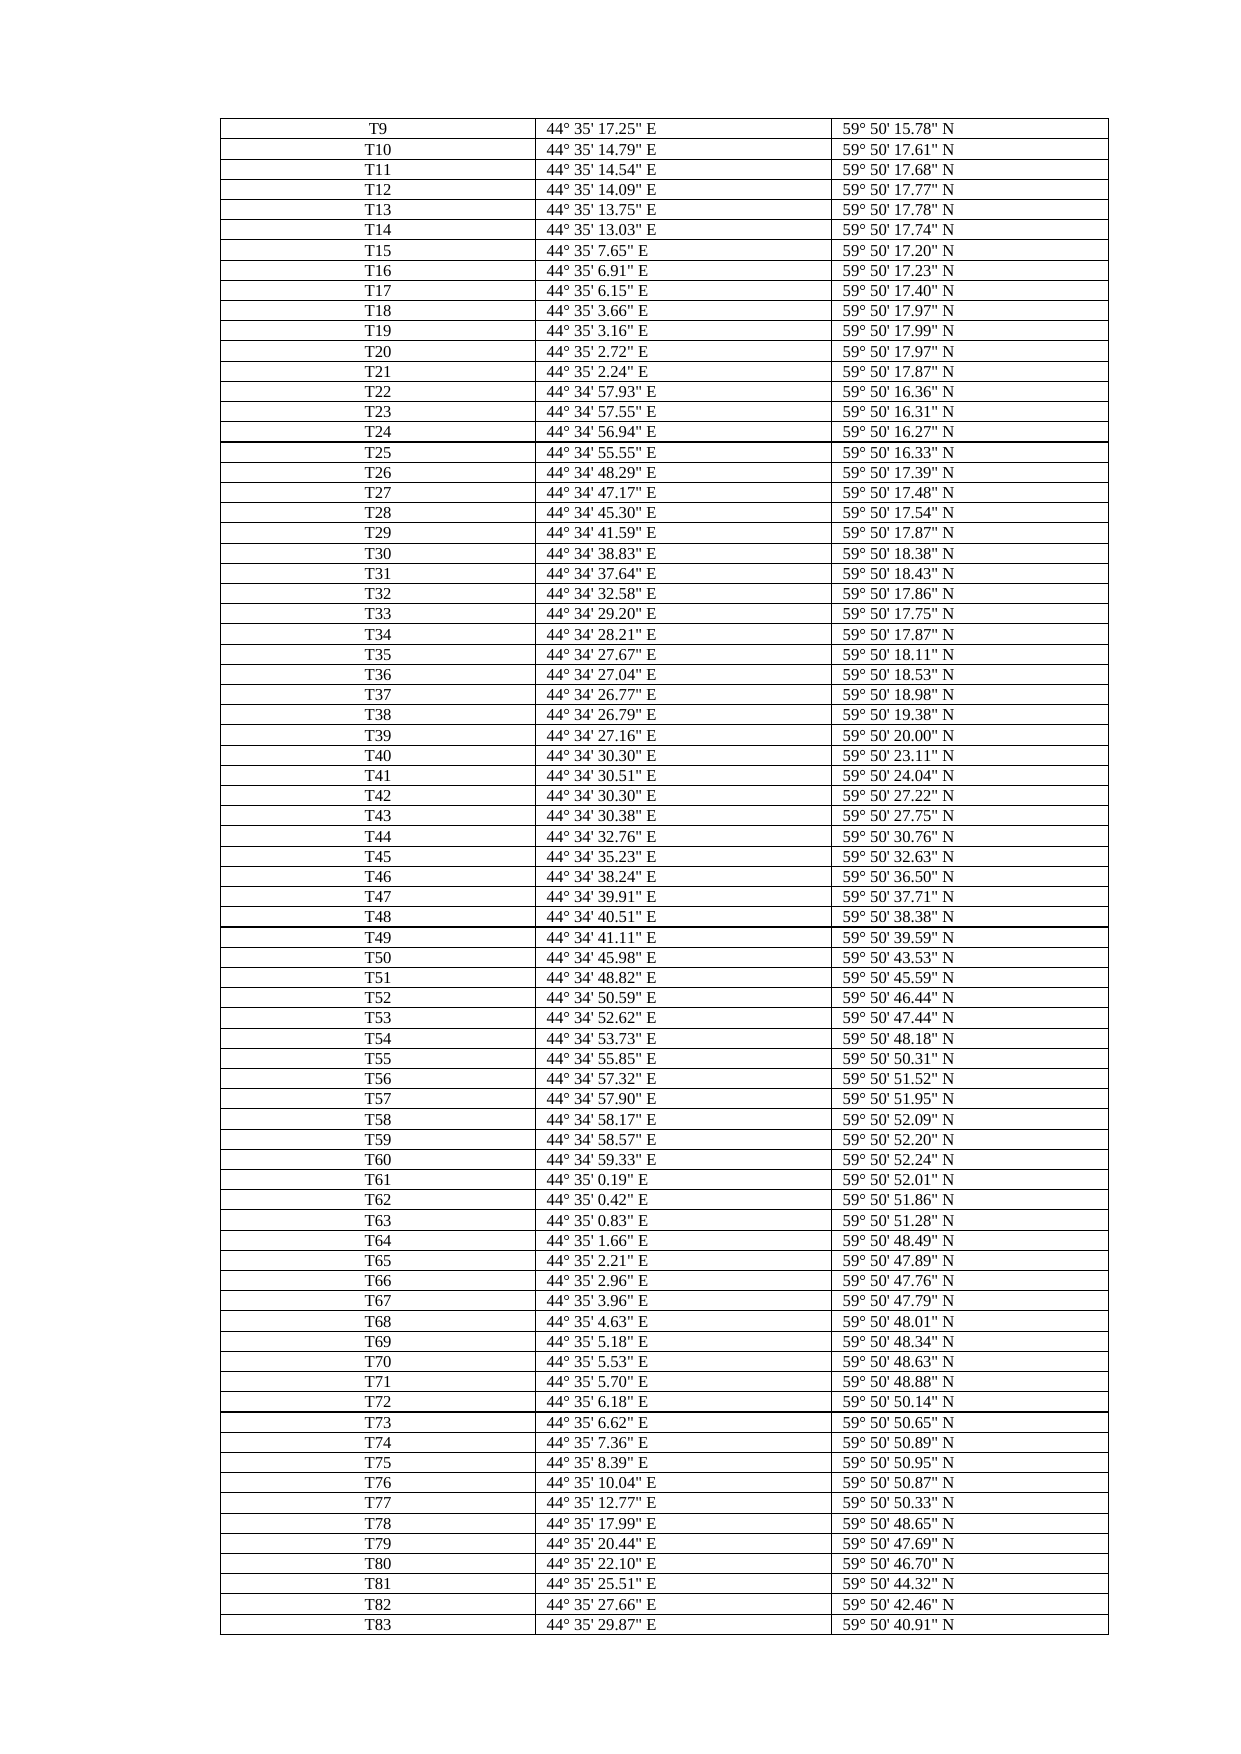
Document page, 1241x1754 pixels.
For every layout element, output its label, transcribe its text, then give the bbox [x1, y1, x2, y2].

table_cell 59° 50' 23.11" N [832, 746, 1108, 765]
table_cell T22 [221, 382, 535, 401]
table_cell 44° 34' 30.30" E [536, 746, 831, 765]
table_cell 59° 50' 17.78" N [832, 200, 1108, 219]
table_cell T67 [221, 1291, 535, 1310]
table_cell T17 [221, 281, 535, 300]
table_cell T34 [221, 624, 535, 643]
table_cell 44° 35' 5.70" E [536, 1372, 831, 1391]
table_cell 44° 34' 32.76" E [536, 826, 831, 846]
table_cell T11 [221, 160, 535, 179]
table_cell T26 [221, 463, 535, 482]
table_cell 59° 50' 37.71" N [832, 887, 1108, 906]
table_cell T28 [221, 503, 535, 522]
table_cell 59° 50' 48.63" N [832, 1352, 1108, 1371]
table_cell 44° 34' 27.16" E [536, 725, 831, 744]
table_cell T60 [221, 1150, 535, 1169]
table_cell 59° 50' 18.43" N [832, 564, 1108, 583]
table_cell 44° 35' 8.39" E [536, 1453, 831, 1472]
table_cell 59° 50' 17.20" N [832, 240, 1108, 259]
table_cell 44° 35' 2.72" E [536, 341, 831, 361]
table_cell 59° 50' 17.23" N [832, 261, 1108, 280]
table_cell 44° 34' 45.30" E [536, 503, 831, 522]
table_cell 44° 35' 6.15" E [536, 281, 831, 300]
table_cell T69 [221, 1332, 535, 1351]
table_cell T75 [221, 1453, 535, 1472]
table_cell 44° 35' 17.25" E [536, 119, 831, 138]
table_cell 44° 35' 1.66" E [536, 1231, 831, 1250]
table_cell T72 [221, 1392, 535, 1411]
table_cell 59° 50' 17.97" N [832, 341, 1108, 361]
table_cell T66 [221, 1271, 535, 1290]
table_cell 44° 35' 14.54" E [536, 160, 831, 179]
table_cell T33 [221, 604, 535, 623]
table_cell T61 [221, 1170, 535, 1189]
table_cell 59° 50' 47.76" N [832, 1271, 1108, 1290]
table_cell 44° 35' 25.51" E [536, 1574, 831, 1593]
table_cell T76 [221, 1473, 535, 1492]
table_cell T46 [221, 867, 535, 886]
table_cell T49 [221, 928, 535, 947]
table_cell 44° 34' 41.59" E [536, 523, 831, 542]
table_cell 44° 35' 13.75" E [536, 200, 831, 219]
table_cell 59° 50' 50.87" N [832, 1473, 1108, 1492]
table_cell T42 [221, 786, 535, 805]
table_cell T36 [221, 665, 535, 684]
table_cell T82 [221, 1594, 535, 1613]
table_cell 59° 50' 51.86" N [832, 1190, 1108, 1209]
table_cell 59° 50' 48.18" N [832, 1029, 1108, 1048]
table_cell 44° 34' 57.55" E [536, 402, 831, 421]
table_cell 59° 50' 50.33" N [832, 1493, 1108, 1512]
table_cell 44° 34' 41.11" E [536, 928, 831, 947]
table_cell 44° 34' 56.94" E [536, 422, 831, 441]
table_cell 44° 35' 6.91" E [536, 261, 831, 280]
table_cell 59° 50' 18.98" N [832, 685, 1108, 704]
table_cell 44° 34' 57.93" E [536, 382, 831, 401]
table_cell 44° 35' 2.96" E [536, 1271, 831, 1290]
table_cell 44° 35' 13.03" E [536, 220, 831, 239]
table_cell T50 [221, 948, 535, 967]
table_cell 59° 50' 17.61" N [832, 139, 1108, 158]
table_cell T45 [221, 847, 535, 866]
table_cell 59° 50' 48.65" N [832, 1514, 1108, 1533]
table_cell 59° 50' 17.48" N [832, 483, 1108, 502]
table_cell 44° 35' 22.10" E [536, 1554, 831, 1573]
table_cell 44° 35' 3.96" E [536, 1291, 831, 1310]
table_cell T31 [221, 564, 535, 583]
table_cell 59° 50' 15.78" N [832, 119, 1108, 138]
table_cell 44° 34' 38.24" E [536, 867, 831, 886]
table_cell 44° 35' 4.63" E [536, 1311, 831, 1331]
table_cell 59° 50' 48.34" N [832, 1332, 1108, 1351]
table_cell T21 [221, 362, 535, 381]
table_cell 59° 50' 47.44" N [832, 1008, 1108, 1027]
table_cell T30 [221, 544, 535, 563]
table_cell 44° 34' 30.30" E [536, 786, 831, 805]
table_cell 44° 35' 14.79" E [536, 139, 831, 158]
table_cell 59° 50' 52.09" N [832, 1109, 1108, 1128]
table_cell 44° 35' 29.87" E [536, 1615, 831, 1634]
table_cell 59° 50' 50.31" N [832, 1049, 1108, 1068]
table_cell 59° 50' 17.87" N [832, 624, 1108, 643]
table_cell T53 [221, 1008, 535, 1027]
table_cell 44° 34' 57.32" E [536, 1069, 831, 1088]
table_cell T73 [221, 1413, 535, 1432]
table_cell 59° 50' 17.86" N [832, 584, 1108, 603]
table_cell T29 [221, 523, 535, 542]
table_cell 44° 34' 59.33" E [536, 1150, 831, 1169]
table_cell T9 [221, 119, 535, 138]
table_cell 59° 50' 51.52" N [832, 1069, 1108, 1088]
table_cell 59° 50' 32.63" N [832, 847, 1108, 866]
table_cell 44° 35' 2.24" E [536, 362, 831, 381]
table_cell 59° 50' 16.27" N [832, 422, 1108, 441]
table_cell 59° 50' 19.38" N [832, 705, 1108, 724]
table_cell 59° 50' 52.24" N [832, 1150, 1108, 1169]
table_cell T19 [221, 321, 535, 340]
table_cell 59° 50' 44.32" N [832, 1574, 1108, 1593]
table_cell 59° 50' 48.49" N [832, 1231, 1108, 1250]
table_cell 59° 50' 16.33" N [832, 443, 1108, 462]
table_cell 44° 35' 6.18" E [536, 1392, 831, 1411]
table_cell 59° 50' 52.01" N [832, 1170, 1108, 1189]
table_cell 59° 50' 51.28" N [832, 1210, 1108, 1229]
table_cell T74 [221, 1433, 535, 1452]
table_cell T77 [221, 1493, 535, 1512]
table_cell T52 [221, 988, 535, 1007]
table_cell 44° 34' 26.77" E [536, 685, 831, 704]
table_cell 44° 34' 30.51" E [536, 766, 831, 785]
table_cell 44° 35' 5.53" E [536, 1352, 831, 1371]
table_cell 59° 50' 50.65" N [832, 1413, 1108, 1432]
table_cell T23 [221, 402, 535, 421]
table_cell T12 [221, 180, 535, 199]
table_cell 59° 50' 17.99" N [832, 321, 1108, 340]
table_cell T40 [221, 746, 535, 765]
table_cell 44° 34' 28.21" E [536, 624, 831, 643]
table_cell 59° 50' 16.31" N [832, 402, 1108, 421]
table_cell 44° 34' 48.82" E [536, 968, 831, 987]
table_cell 59° 50' 43.53" N [832, 948, 1108, 967]
table_cell 44° 34' 58.17" E [536, 1109, 831, 1128]
table_cell 59° 50' 17.97" N [832, 301, 1108, 320]
table_cell 59° 50' 47.79" N [832, 1291, 1108, 1310]
table_cell 44° 34' 57.90" E [536, 1089, 831, 1108]
table_cell 44° 35' 6.62" E [536, 1413, 831, 1432]
table_cell 44° 34' 27.04" E [536, 665, 831, 684]
table_cell 59° 50' 17.40" N [832, 281, 1108, 300]
table_cell 59° 50' 40.91" N [832, 1615, 1108, 1634]
table_cell 44° 34' 27.67" E [536, 645, 831, 664]
table_cell 44° 34' 45.98" E [536, 948, 831, 967]
table_cell T80 [221, 1554, 535, 1573]
table_cell 59° 50' 27.22" N [832, 786, 1108, 805]
table_cell 59° 50' 17.68" N [832, 160, 1108, 179]
table_cell T70 [221, 1352, 535, 1371]
table_cell 59° 50' 24.04" N [832, 766, 1108, 785]
table_cell T68 [221, 1311, 535, 1331]
table_cell 59° 50' 47.69" N [832, 1534, 1108, 1553]
table_cell 44° 35' 0.83" E [536, 1210, 831, 1229]
table_cell T56 [221, 1069, 535, 1088]
table_cell T64 [221, 1231, 535, 1250]
table_cell 59° 50' 46.44" N [832, 988, 1108, 1007]
table_cell 44° 35' 10.04" E [536, 1473, 831, 1492]
table_cell 44° 34' 47.17" E [536, 483, 831, 502]
table_cell 44° 34' 53.73" E [536, 1029, 831, 1048]
table_cell 59° 50' 18.11" N [832, 645, 1108, 664]
table_cell 44° 34' 30.38" E [536, 806, 831, 825]
table_cell T48 [221, 907, 535, 926]
table_cell 44° 35' 27.66" E [536, 1594, 831, 1613]
table_cell 59° 50' 17.74" N [832, 220, 1108, 239]
table_cell 59° 50' 50.14" N [832, 1392, 1108, 1411]
table_cell T65 [221, 1251, 535, 1270]
table_cell 59° 50' 17.75" N [832, 604, 1108, 623]
table_cell 59° 50' 48.88" N [832, 1372, 1108, 1391]
table_cell 44° 34' 29.20" E [536, 604, 831, 623]
table_cell 44° 35' 12.77" E [536, 1493, 831, 1512]
table_cell T63 [221, 1210, 535, 1229]
table_cell 44° 35' 0.42" E [536, 1190, 831, 1209]
table_cell 44° 34' 48.29" E [536, 463, 831, 482]
table_cell 44° 35' 2.21" E [536, 1251, 831, 1270]
table_cell T10 [221, 139, 535, 158]
table_cell 44° 34' 50.59" E [536, 988, 831, 1007]
table_cell T58 [221, 1109, 535, 1128]
table_cell T59 [221, 1130, 535, 1149]
table_cell 44° 34' 55.85" E [536, 1049, 831, 1068]
table_cell 44° 34' 37.64" E [536, 564, 831, 583]
table_cell 59° 50' 18.38" N [832, 544, 1108, 563]
table_cell 44° 35' 17.99" E [536, 1514, 831, 1533]
table_cell 59° 50' 51.95" N [832, 1089, 1108, 1108]
table_cell T78 [221, 1514, 535, 1533]
table_cell T39 [221, 725, 535, 744]
table_cell 44° 35' 3.66" E [536, 301, 831, 320]
table_cell 44° 34' 39.91" E [536, 887, 831, 906]
table_cell 44° 35' 20.44" E [536, 1534, 831, 1553]
table_cell 44° 35' 7.36" E [536, 1433, 831, 1452]
table_cell 44° 35' 7.65" E [536, 240, 831, 259]
table_cell T37 [221, 685, 535, 704]
table_cell T83 [221, 1615, 535, 1634]
table_cell 44° 35' 14.09" E [536, 180, 831, 199]
table_cell 44° 34' 58.57" E [536, 1130, 831, 1149]
table_cell 44° 34' 32.58" E [536, 584, 831, 603]
table_cell T62 [221, 1190, 535, 1209]
table_cell 59° 50' 30.76" N [832, 826, 1108, 846]
table_cell T38 [221, 705, 535, 724]
table_cell 44° 34' 40.51" E [536, 907, 831, 926]
table_cell 59° 50' 47.89" N [832, 1251, 1108, 1270]
table_cell 59° 50' 42.46" N [832, 1594, 1108, 1613]
table_cell 44° 34' 35.23" E [536, 847, 831, 866]
table_cell 59° 50' 38.38" N [832, 907, 1108, 926]
table_cell 59° 50' 17.77" N [832, 180, 1108, 199]
table_cell T43 [221, 806, 535, 825]
table_cell T14 [221, 220, 535, 239]
table_cell 59° 50' 52.20" N [832, 1130, 1108, 1149]
table_cell 44° 35' 5.18" E [536, 1332, 831, 1351]
table_cell 59° 50' 17.87" N [832, 362, 1108, 381]
table_cell 59° 50' 17.39" N [832, 463, 1108, 482]
table_cell 59° 50' 50.89" N [832, 1433, 1108, 1452]
table_cell T32 [221, 584, 535, 603]
table_cell 44° 34' 52.62" E [536, 1008, 831, 1027]
table_cell T15 [221, 240, 535, 259]
table_cell T24 [221, 422, 535, 441]
table_cell T79 [221, 1534, 535, 1553]
table_cell T81 [221, 1574, 535, 1593]
table_cell 59° 50' 20.00" N [832, 725, 1108, 744]
table_cell 59° 50' 50.95" N [832, 1453, 1108, 1472]
table_cell 44° 34' 38.83" E [536, 544, 831, 563]
table_cell T35 [221, 645, 535, 664]
table_cell 59° 50' 48.01" N [832, 1311, 1108, 1331]
table_cell T55 [221, 1049, 535, 1068]
table_cell 59° 50' 27.75" N [832, 806, 1108, 825]
table_cell 44° 35' 0.19" E [536, 1170, 831, 1189]
table_cell T27 [221, 483, 535, 502]
table_cell T71 [221, 1372, 535, 1391]
table_cell 59° 50' 39.59" N [832, 928, 1108, 947]
table_cell T47 [221, 887, 535, 906]
table_cell T44 [221, 826, 535, 846]
table_cell T41 [221, 766, 535, 785]
table_cell 59° 50' 45.59" N [832, 968, 1108, 987]
table_cell T13 [221, 200, 535, 219]
table_cell T54 [221, 1029, 535, 1048]
table_cell T16 [221, 261, 535, 280]
table_cell T20 [221, 341, 535, 361]
table_cell 59° 50' 36.50" N [832, 867, 1108, 886]
table_cell 59° 50' 18.53" N [832, 665, 1108, 684]
table_cell 59° 50' 46.70" N [832, 1554, 1108, 1573]
table_cell 44° 34' 26.79" E [536, 705, 831, 724]
table_cell T18 [221, 301, 535, 320]
table_cell 44° 35' 3.16" E [536, 321, 831, 340]
table_cell 59° 50' 17.87" N [832, 523, 1108, 542]
table_cell T57 [221, 1089, 535, 1108]
table_cell T25 [221, 443, 535, 462]
table_cell T51 [221, 968, 535, 987]
table_cell 44° 34' 55.55" E [536, 443, 831, 462]
table_cell 59° 50' 16.36" N [832, 382, 1108, 401]
table_cell 59° 50' 17.54" N [832, 503, 1108, 522]
